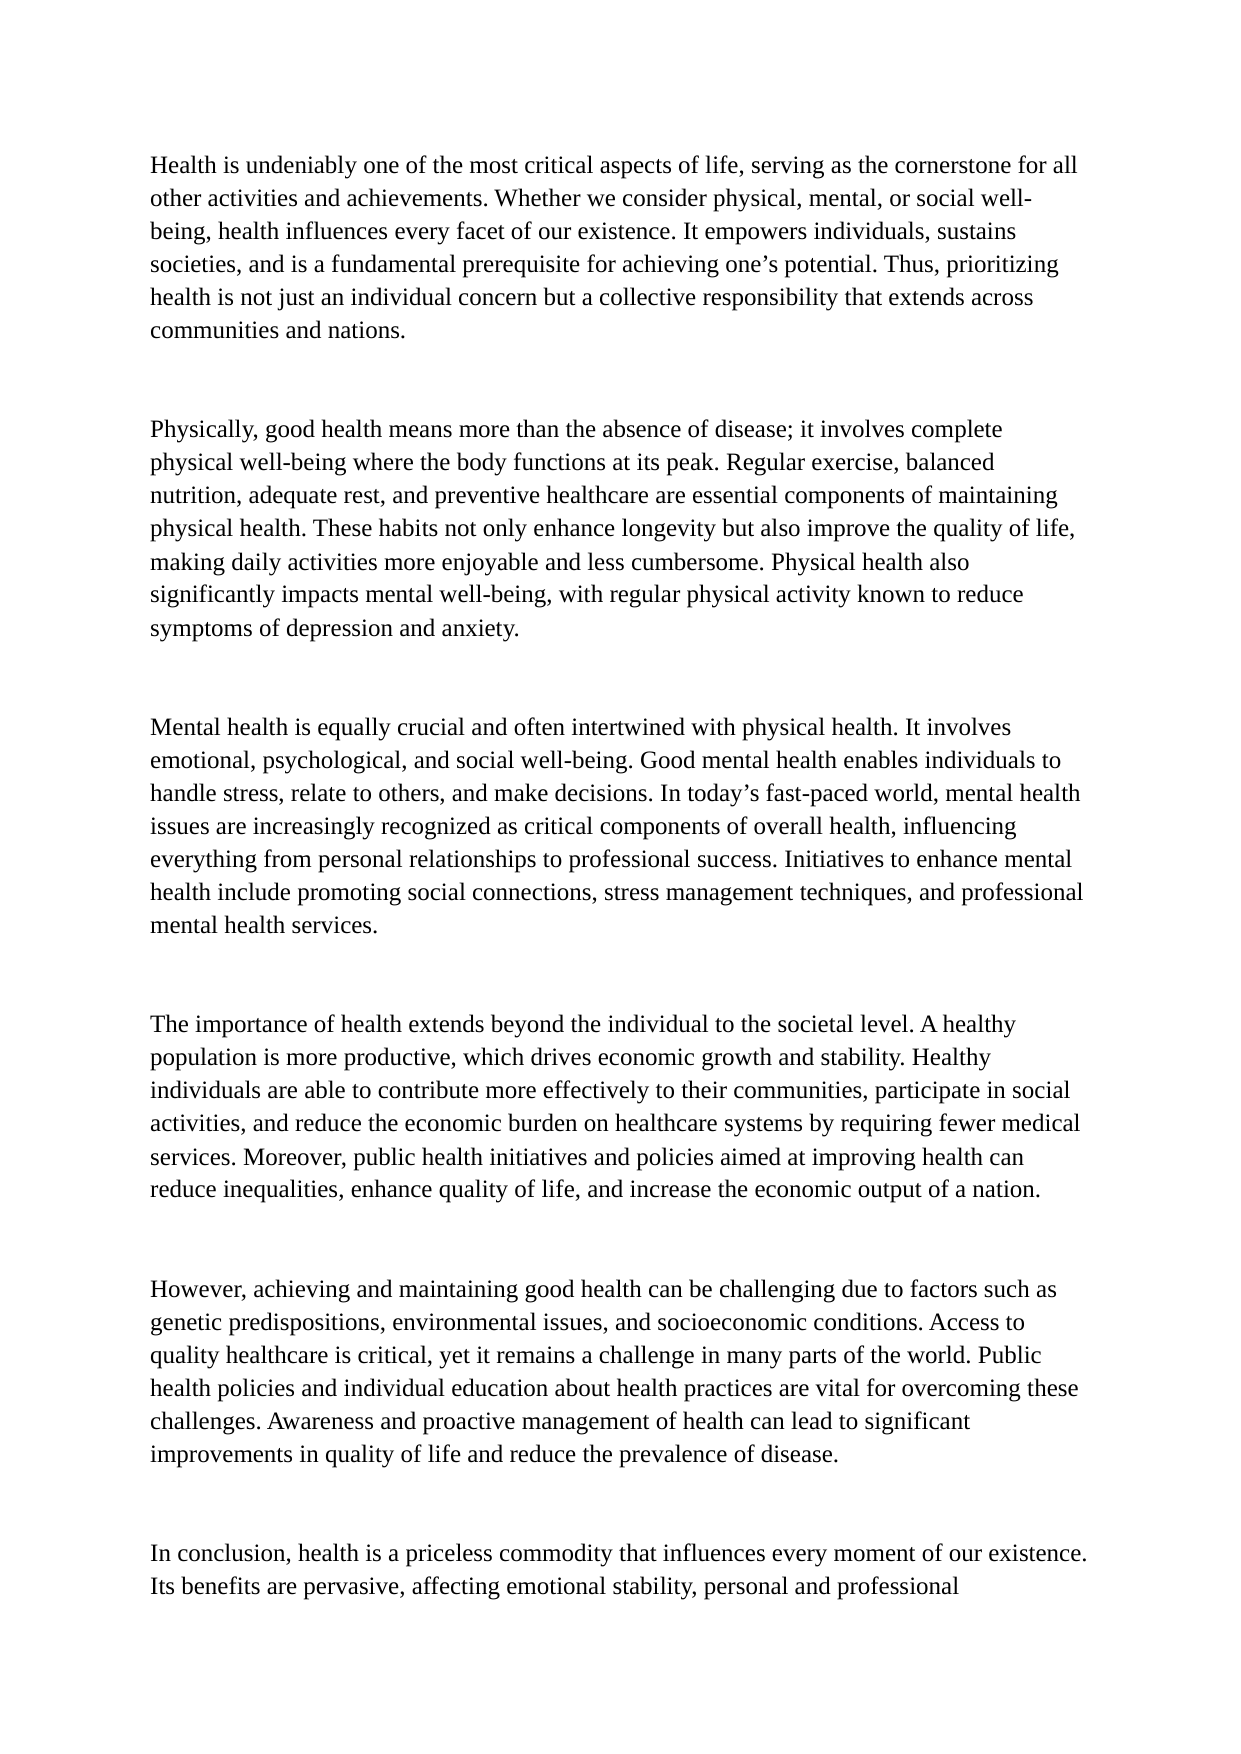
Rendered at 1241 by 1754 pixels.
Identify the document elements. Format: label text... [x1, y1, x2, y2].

text Health is undeniably one of the most critical aspects of life, serving as the cornerstone for all other activities and achievements. Whether we consider physical, mental, or social well-being, health influences every facet of our existence. It empowers individuals, sustains societies, and is a fundamental prerequisite for achieving one’s potential. Thus, prioritizing health is not just an individual concern but a collective responsibility that extends across communities and nations. [150, 150, 1090, 344]
text Physically, good health means more than the absence of disease; it involves complete physical well-being where the body functions at its peak. Regular exercise, balanced nutrition, adequate rest, and preventive healthcare are essential components of maintaining physical health. These habits not only enhance longevity but also improve the quality of life, making daily activities more enjoyable and less cumbersome. Physical health also significantly impacts mental well-being, with regular physical activity known to reduce symptoms of depression and anxiety. [150, 414, 1090, 641]
text However, achieving and maintaining good health can be challenging due to factors such as genetic predispositions, environmental issues, and socioeconomic conditions. Access to quality healthcare is critical, yet it remains a challenge in many parts of the world. Public health policies and individual education about health practices are vital for overcoming these challenges. Awareness and proactive management of health can lead to significant improvements in quality of life and reduce the prevalence of disease. [150, 1274, 1090, 1468]
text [150, 1538, 1090, 1600]
text Mental health is equally crucial and often intertwined with physical health. It involves emotional, psychological, and social well-being. Good mental health enables individuals to handle stress, relate to others, and make decisions. In today’s fast-paced world, mental health issues are increasingly recognized as critical components of overall health, influencing everything from personal relationships to professional success. Initiatives to enhance mental health include promoting social connections, stress management techniques, and professional mental health services. [150, 712, 1090, 939]
text The importance of health extends beyond the individual to the societal level. A healthy population is more productive, which drives economic growth and stability. Healthy individuals are able to contribute more effectively to their communities, participate in social activities, and reduce the economic burden on healthcare systems by requiring fewer medical services. Moreover, public health initiatives and policies aimed at improving health can reduce inequalities, enhance quality of life, and increase the economic output of a nation. [150, 1009, 1090, 1203]
